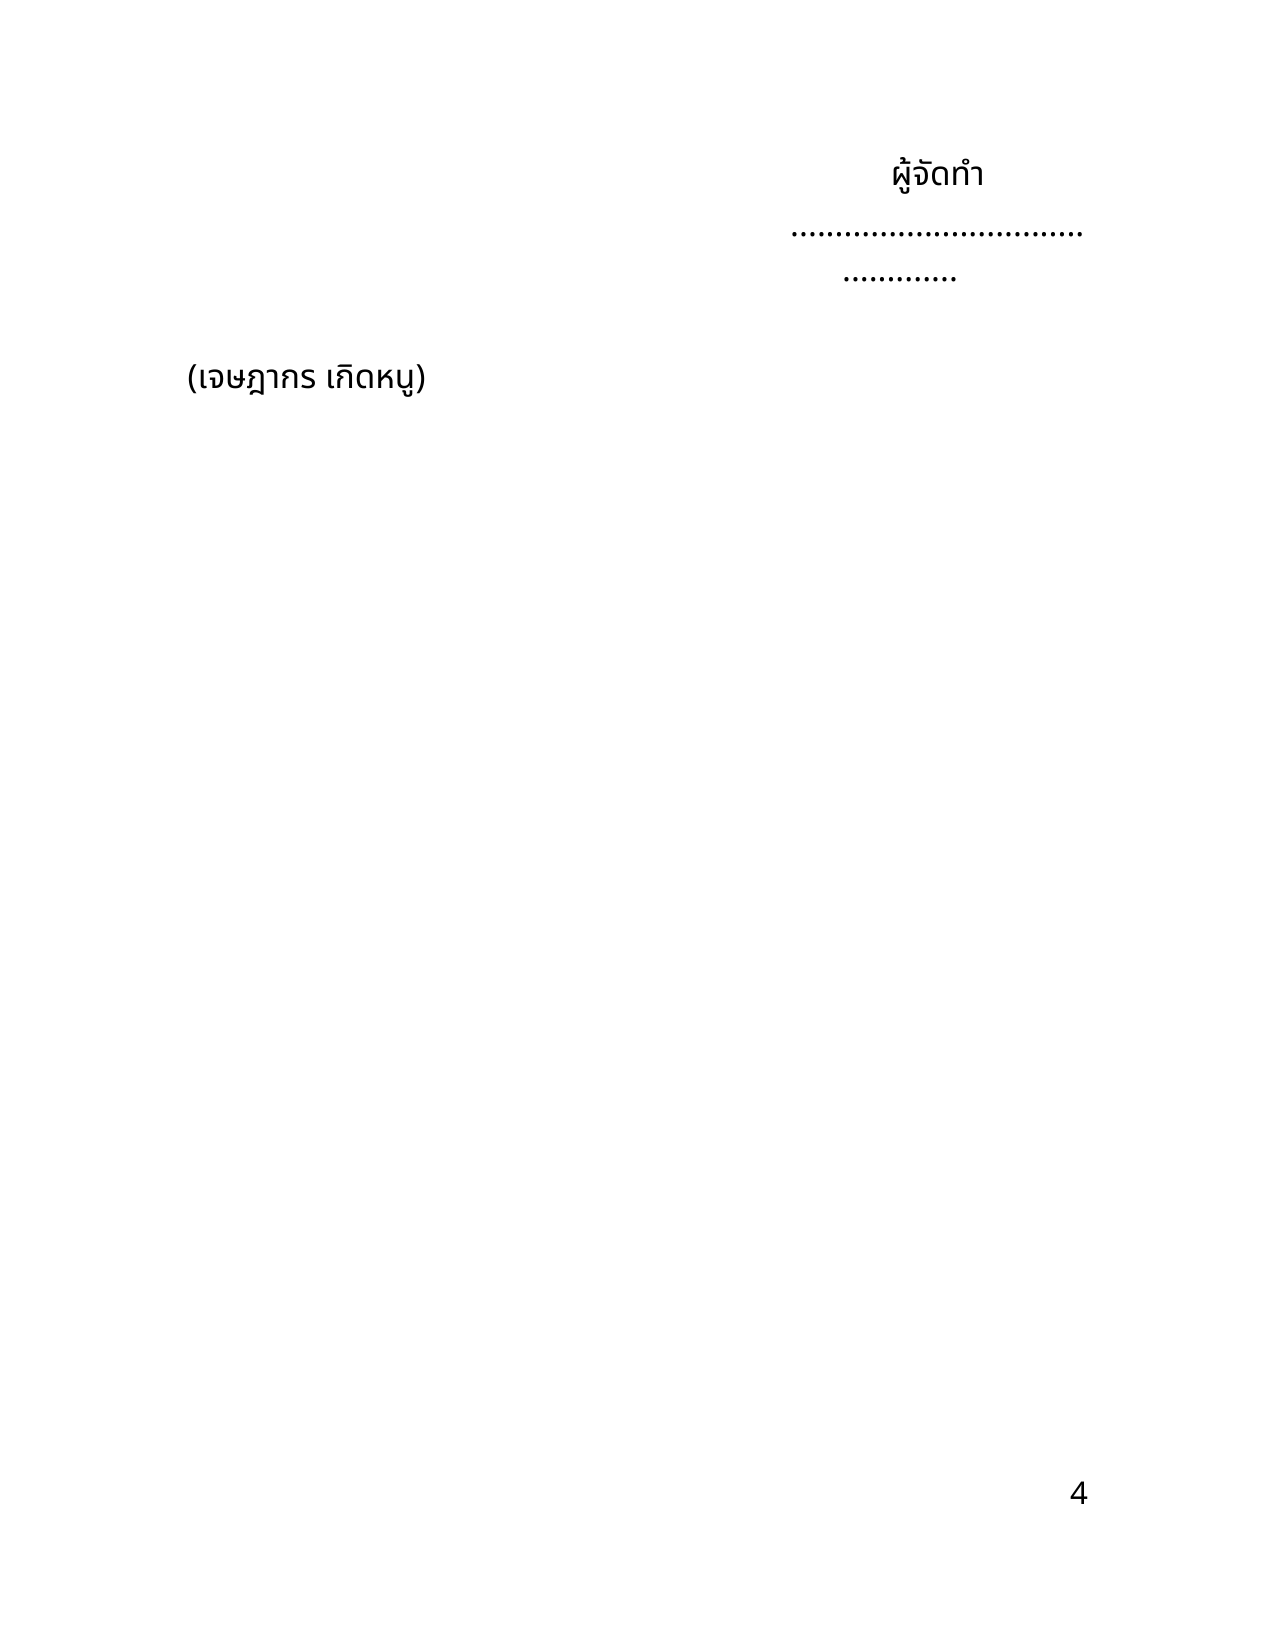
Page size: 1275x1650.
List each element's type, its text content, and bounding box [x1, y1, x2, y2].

text (เจษฎากร เกิดหนู) [187, 310, 1087, 403]
text ผู้จัดทำ .............................................. [712, 150, 1087, 291]
